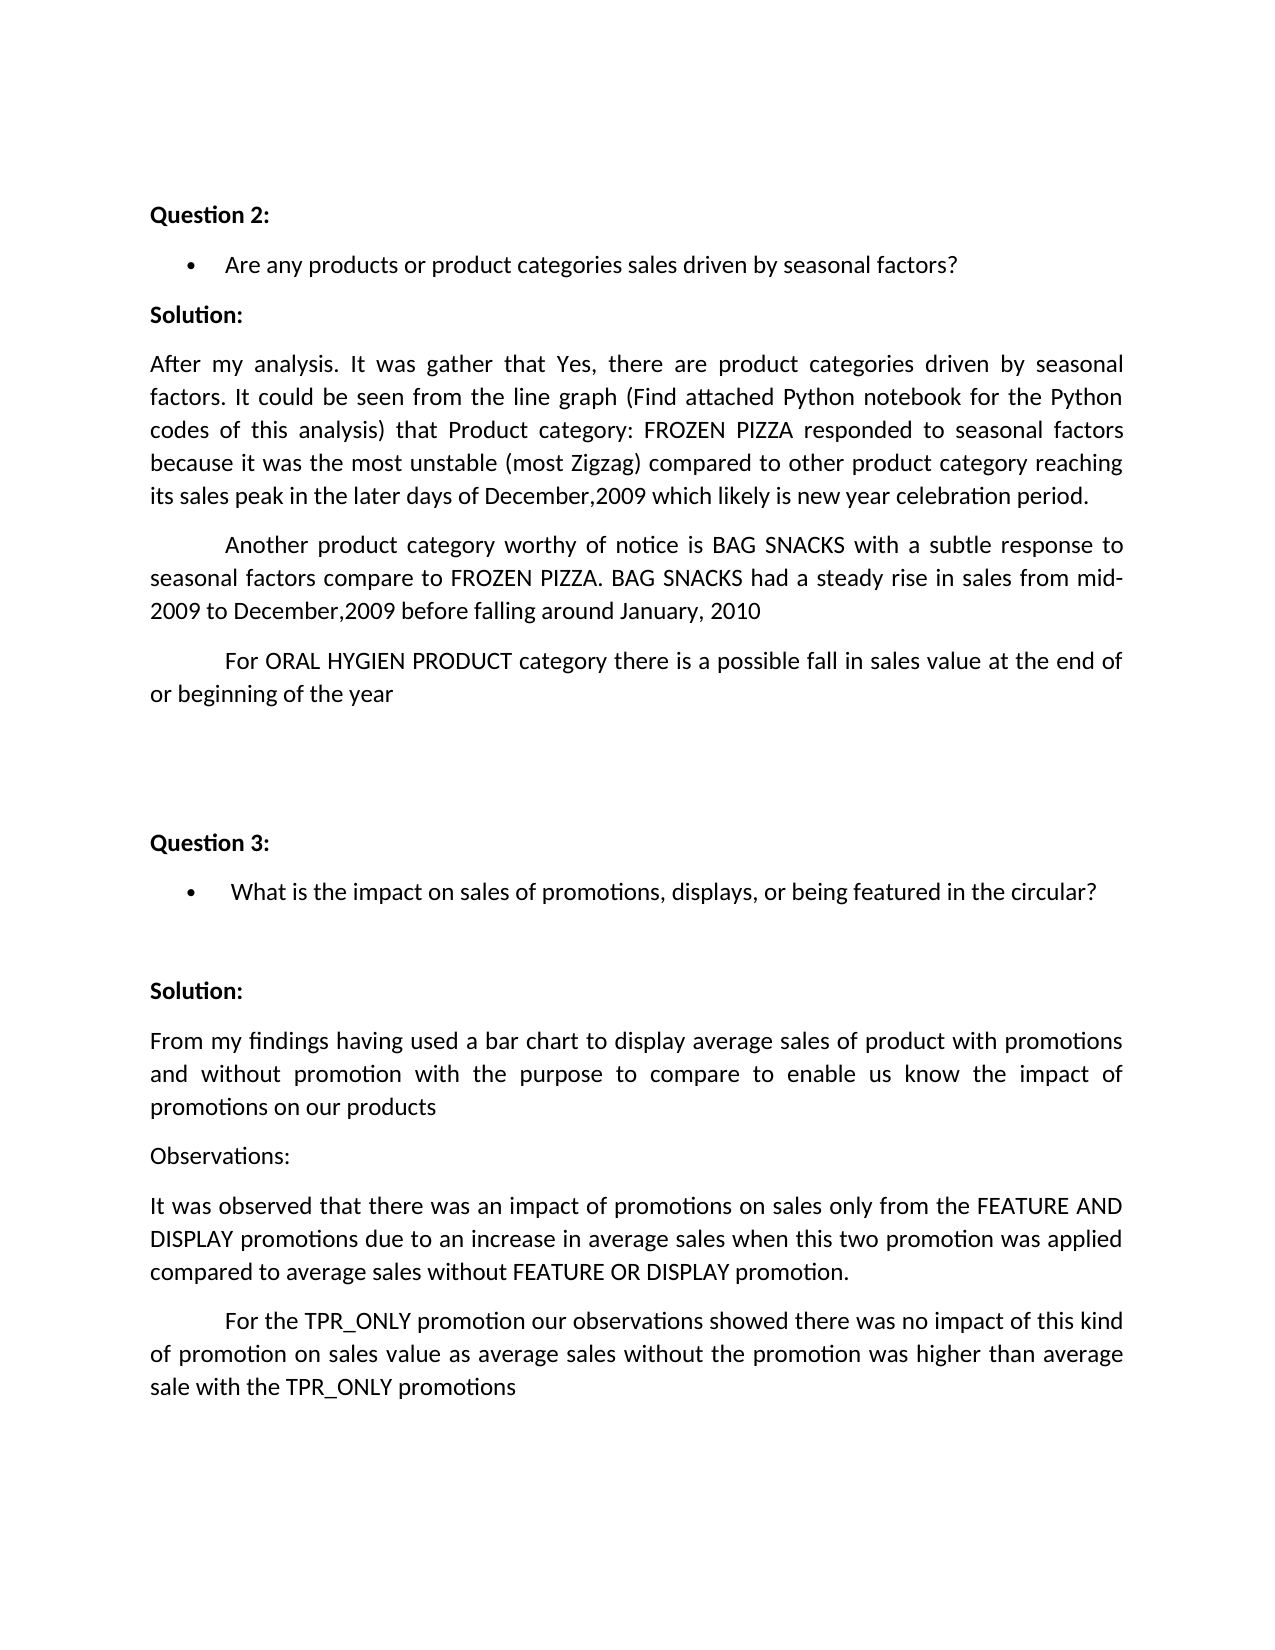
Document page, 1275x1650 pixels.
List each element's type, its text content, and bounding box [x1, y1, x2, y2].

text Observations: [150, 1140, 1125, 1171]
text It was observed that there was an impact of promotions on sales only from the FEATURE AND DISPLAY promotions due to an increase in average sales when this two promotion was applied compared to average sales without FEATURE OR DISPLAY promotion. [150, 1190, 1125, 1286]
text Solution: [150, 299, 1125, 329]
text After my analysis. It was gather that Yes, there are product categories driven by seasonal factors. It could be seen from the line graph (Find attached Python notebook for the Python codes of this analysis) that Product category: FROZEN PIZZA responded to seasonal factors because it was the most unstable (most Zigzag) compared to other product category reaching its sales peak in the later days of December,2009 which likely is new year celebration period. [150, 348, 1125, 511]
list Are any products or product categories sales driven by seasonal factors? [187, 249, 1125, 280]
text For ORAL HYGIEN PRODUCT category there is a possible fall in sales value at the end of or beginning of the year [150, 645, 1125, 708]
text From my findings having used a bar chart to display average sales of product with promotions and without promotion with the purpose to compare to enable us know the impact of promotions on our products [150, 1025, 1125, 1121]
list What is the impact on sales of promotions, displays, or being featured in the circular? [187, 876, 1125, 907]
text Question 2: [150, 199, 1125, 230]
text Solution: [150, 975, 1125, 1006]
text Another product category worthy of notice is BAG SNACKS with a subtle response to seasonal factors compare to FROZEN PIZZA. BAG SNACKS had a steady rise in sales from mid-2009 to December,2009 before falling around January, 2010 [150, 529, 1125, 626]
text For the TPR_ONLY promotion our observations showed there was no impact of this kind of promotion on sales value as average sales without the promotion was higher than average sale with the TPR_ONLY promotions [150, 1305, 1125, 1402]
text Question 3: [150, 827, 1125, 857]
